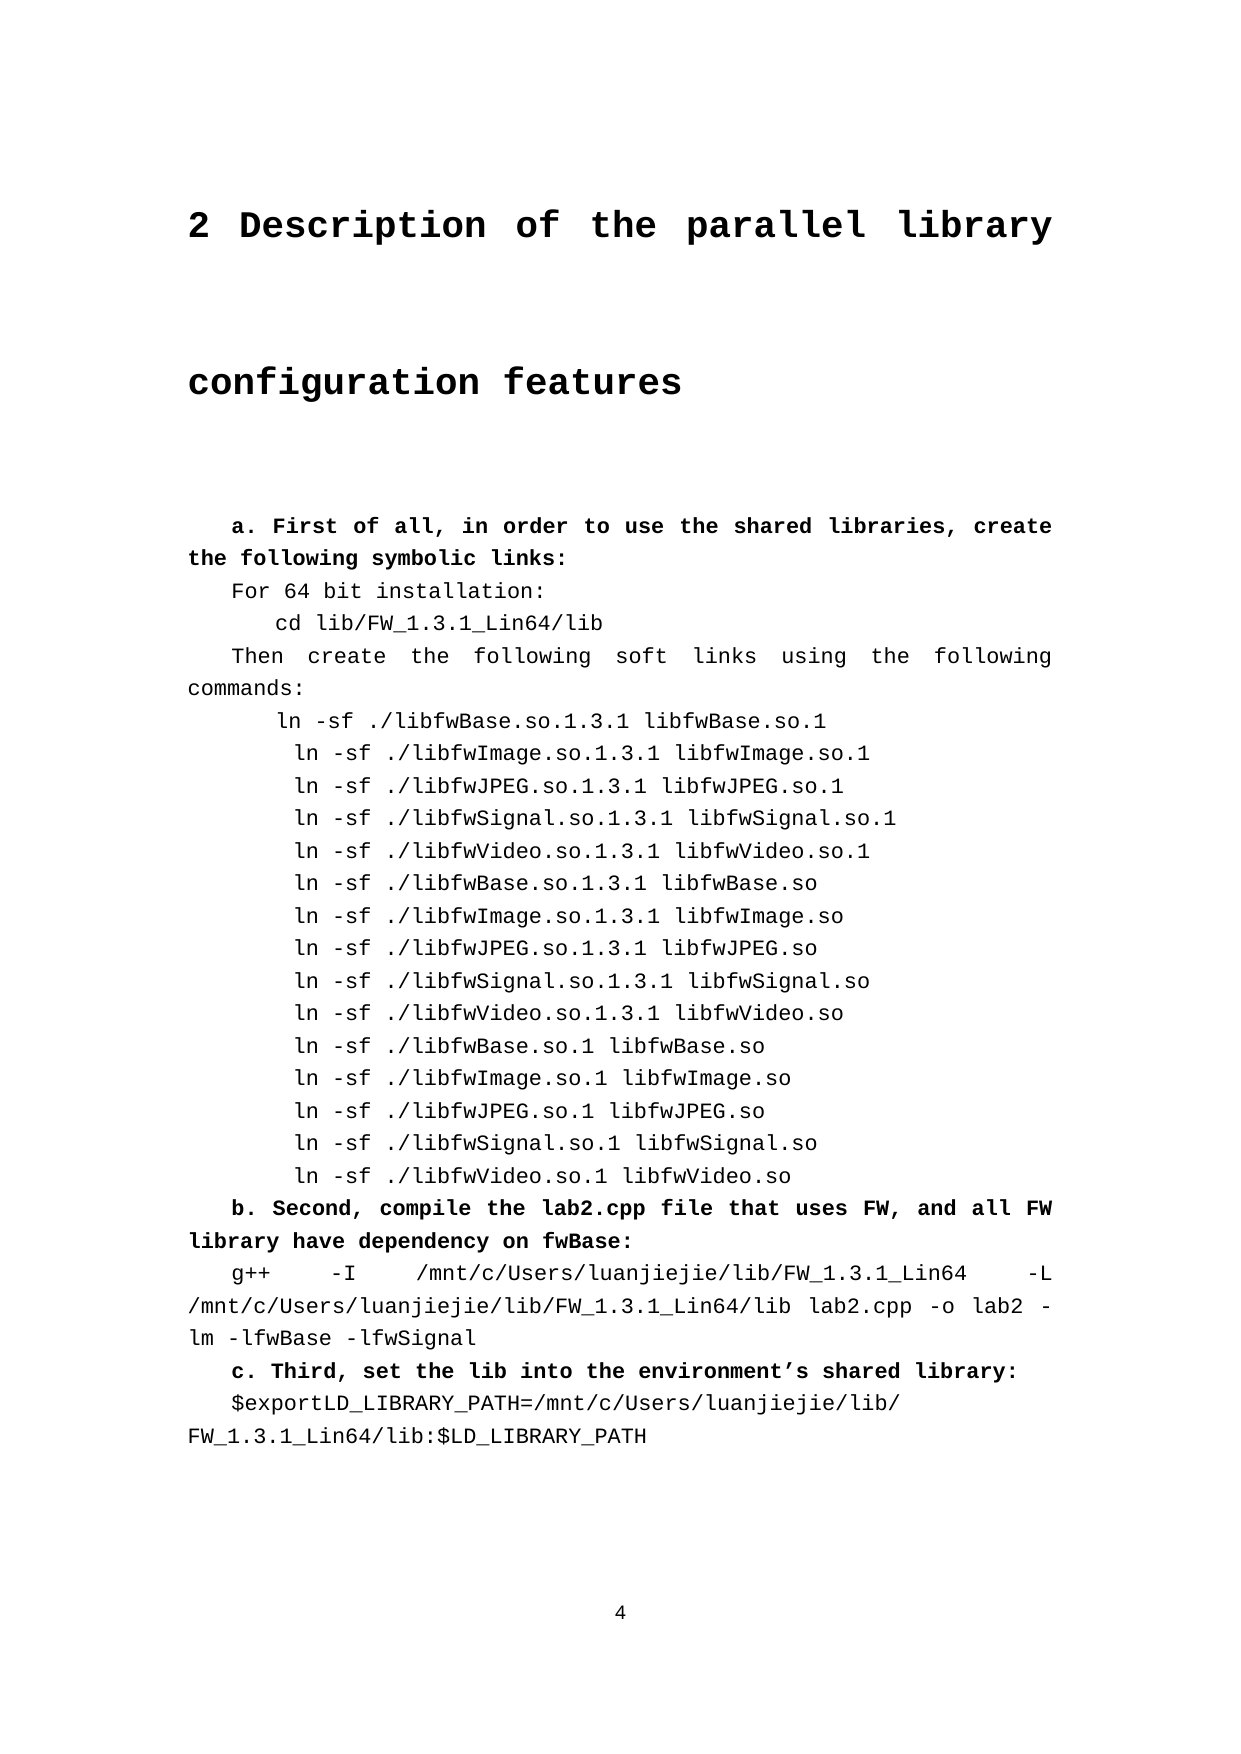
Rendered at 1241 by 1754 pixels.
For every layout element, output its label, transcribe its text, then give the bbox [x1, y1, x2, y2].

text ln -sf ./libfwJPEG.so.1.3.1 libfwJPEG.so.1 [187, 771, 1053, 803]
text ln -sf ./libfwVideo.so.1.3.1 libfwVideo.so [187, 998, 1053, 1031]
text Then create the following soft links using the following commands: [187, 641, 1053, 706]
text ln -sf ./libfwJPEG.so.1 libfwJPEG.so [187, 1096, 1053, 1128]
text a. First of all, in order to use the shared libraries, create the following symbolic links: [187, 511, 1053, 576]
text $exportLD_LIBRARY_PATH=/mnt/c/Users/luanjiejie/lib/FW_1.3.1_Lin64/lib:$LD_LIBRARY_PATH [187, 1388, 1053, 1453]
text ln -sf ./libfwBase.so.1.3.1 libfwBase.so.1 [187, 706, 1053, 738]
text ln -sf ./libfwVideo.so.1 libfwVideo.so [187, 1161, 1053, 1193]
text ln -sf ./libfwImage.so.1.3.1 libfwImage.so.1 [187, 738, 1053, 771]
text For 64 bit installation: [187, 576, 1053, 608]
text ln -sf ./libfwVideo.so.1.3.1 libfwVideo.so.1 [187, 836, 1053, 868]
text ln -sf ./libfwBase.so.1.3.1 libfwBase.so [187, 868, 1053, 901]
text cd lib/FW_1.3.1_Lin64/lib [187, 608, 1053, 641]
text ln -sf ./libfwImage.so.1.3.1 libfwImage.so [187, 901, 1053, 933]
text g++ -I /mnt/c/Users/luanjiejie/lib/FW_1.3.1_Lin64 -L /mnt/c/Users/luanjiejie/lib/FW_1.3.1_Lin64/lib lab2.cpp -o lab2 -lm -lfwBase -lfwSignal [187, 1258, 1053, 1356]
text ln -sf ./libfwSignal.so.1.3.1 libfwSignal.so [187, 966, 1053, 998]
text b. Second, compile the lab2.cpp file that uses FW, and all FW library have dependency on fwBase: [187, 1193, 1053, 1258]
text ln -sf ./libfwJPEG.so.1.3.1 libfwJPEG.so [187, 933, 1053, 966]
text ln -sf ./libfwBase.so.1 libfwBase.so [187, 1031, 1053, 1063]
text ln -sf ./libfwImage.so.1 libfwImage.so [187, 1063, 1053, 1096]
text ln -sf ./libfwSignal.so.1.3.1 libfwSignal.so.1 [187, 803, 1053, 836]
text ln -sf ./libfwSignal.so.1 libfwSignal.so [187, 1128, 1053, 1161]
subtitle 2 Description of the parallel library configuration features [187, 195, 1053, 417]
text c. Third, set the lib into the environment’s shared library: [187, 1356, 1053, 1388]
